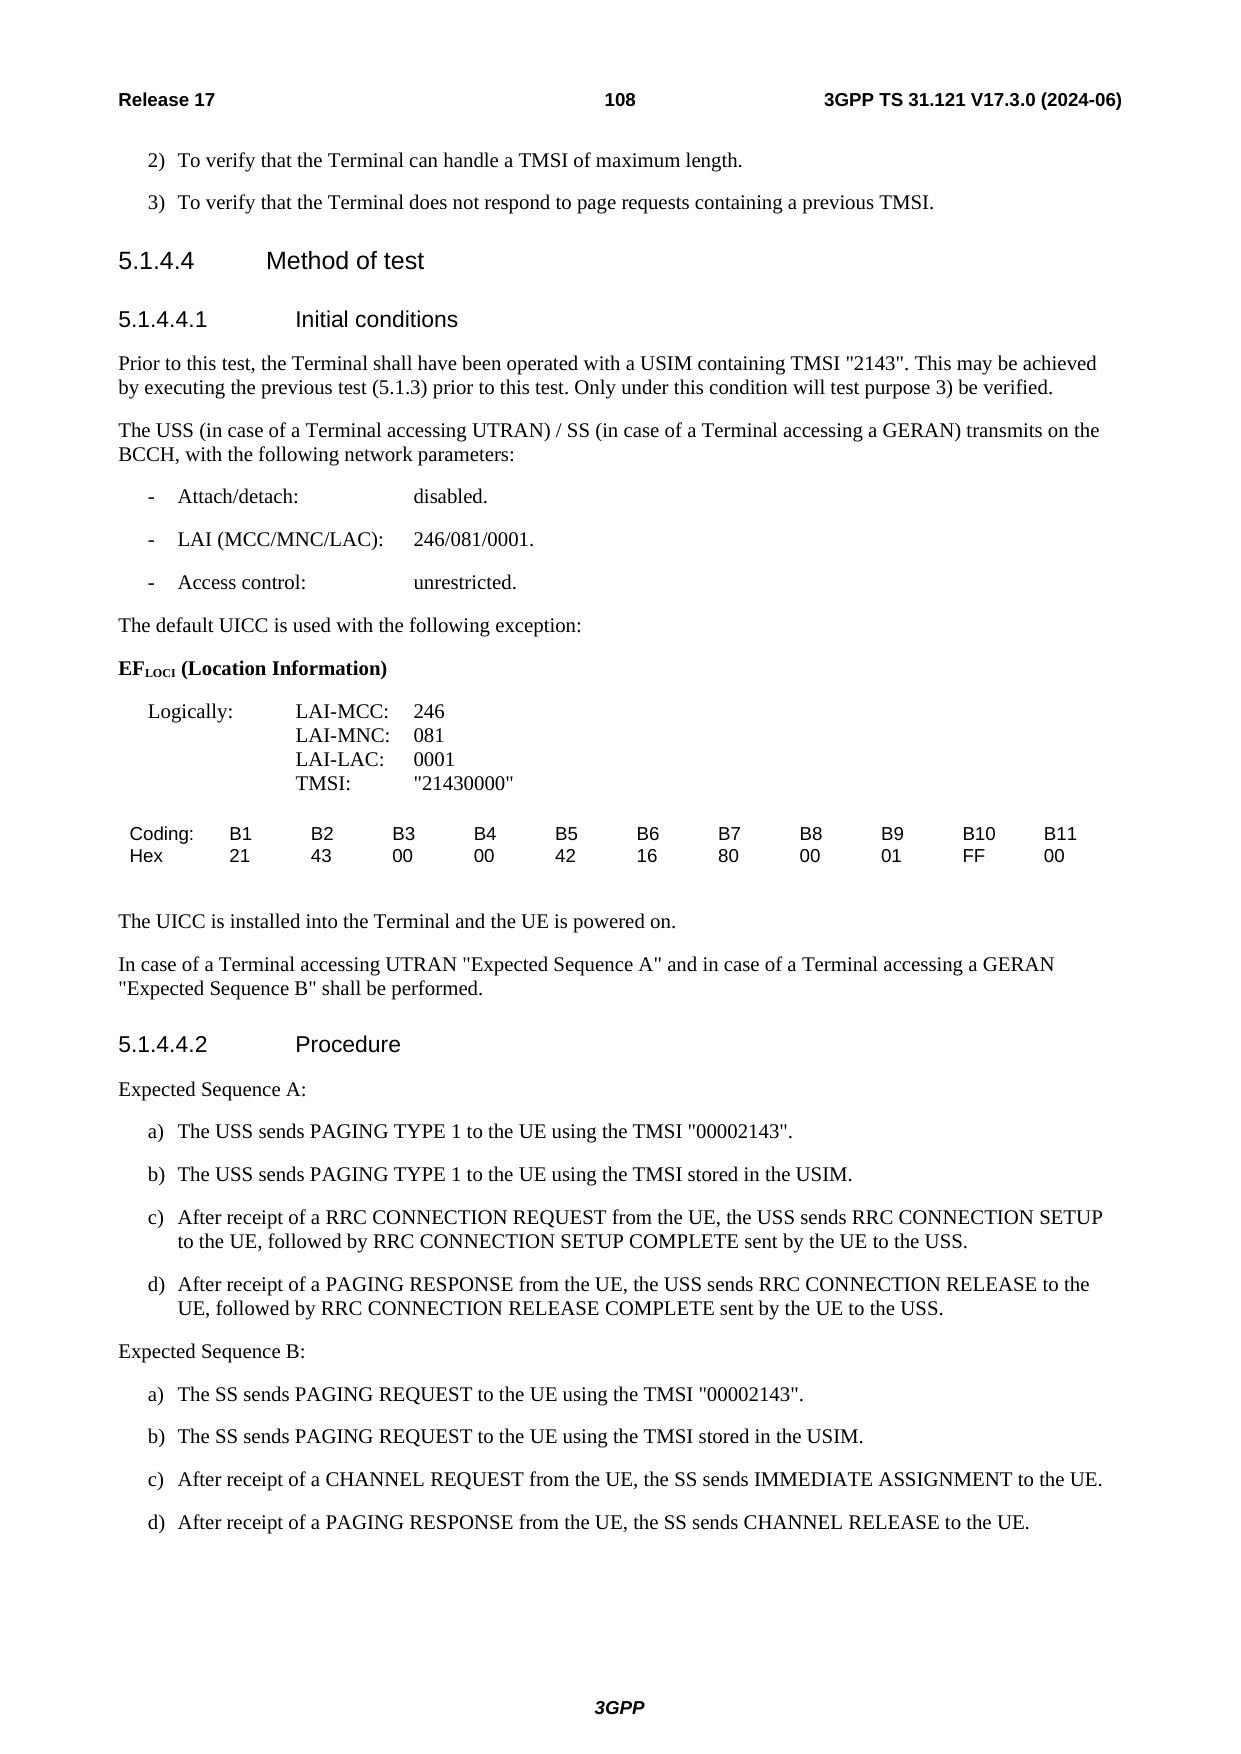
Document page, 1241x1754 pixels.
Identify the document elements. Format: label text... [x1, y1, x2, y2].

text - Attach/detach: disabled. [148, 484, 1122, 508]
text a) The SS sends PAGING REQUEST to the UE using the TMSI "00002143". [148, 1381, 1122, 1406]
text In case of a Terminal accessing UTRAN "Expected Sequence A" and in case of a Terminal accessing a GERAN "Expected Sequence B" shall be performed. [118, 952, 1122, 1000]
text c) After receipt of a CHANNEL REQUEST from the UE, the SS sends IMMEDIATE ASSIGNMENT to the UE. [148, 1467, 1122, 1491]
text b) The USS sends PAGING TYPE 1 to the UE using the TMSI stored in the USIM. [148, 1162, 1122, 1186]
text 3) To verify that the Terminal does not respond to page requests containing a previous TMSI. [148, 190, 1122, 214]
text Logically: LAI-MCC: 246 [148, 698, 1122, 723]
text Prior to this test, the Terminal shall have been operated with a USIM containing TMSI "2143". This may be achieved by executing the previous test (5.1.3) prior to this test. Only under this condition will test purpose 3) be verified. [118, 351, 1122, 399]
text - Access control: unrestricted. [148, 570, 1122, 594]
text Expected Sequence B: [118, 1339, 1122, 1363]
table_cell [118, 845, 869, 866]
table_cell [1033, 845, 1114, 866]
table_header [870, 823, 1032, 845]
text b) The SS sends PAGING REQUEST to the UE using the TMSI stored in the USIM. [148, 1424, 1122, 1448]
text 2) To verify that the Terminal can handle a TMSI of maximum length. [148, 147, 1122, 172]
text TMSI: "21430000" [148, 771, 1122, 795]
subtitle 5.1.4.4.1 Initial conditions [118, 306, 1122, 332]
text Expected Sequence A: [118, 1076, 1122, 1101]
text a) The USS sends PAGING TYPE 1 to the UE using the TMSI "00002143". [148, 1119, 1122, 1143]
subtitle 5.1.4.4 Method of test [118, 246, 1122, 274]
text EFLOCI (Location Information) [118, 656, 1122, 680]
text c) After receipt of a RRC CONNECTION REQUEST from the UE, the USS sends RRC CONNECTION SETUP to the UE, followed by RRC CONNECTION SETUP COMPLETE sent by the UE to the USS. [148, 1205, 1122, 1253]
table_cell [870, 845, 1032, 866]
text d) After receipt of a PAGING RESPONSE from the UE, the USS sends RRC CONNECTION RELEASE to the UE, followed by RRC CONNECTION RELEASE COMPLETE sent by the UE to the USS. [148, 1272, 1122, 1320]
subtitle 5.1.4.4.2 Procedure [118, 1031, 1122, 1058]
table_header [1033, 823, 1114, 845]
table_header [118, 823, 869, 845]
text The UICC is installed into the Terminal and the UE is powered on. [118, 909, 1122, 933]
text - LAI (MCC/MNC/LAC): 246/081/0001. [148, 527, 1122, 551]
text The default UICC is used with the following exception: [118, 613, 1122, 637]
text d) After receipt of a PAGING RESPONSE from the UE, the SS sends CHANNEL RELEASE to the UE. [148, 1510, 1122, 1534]
text The USS (in case of a Terminal accessing UTRAN) / SS (in case of a Terminal accessing a GERAN) transmits on the BCCH, with the following network parameters: [118, 418, 1122, 466]
text LAI-MNC: 081 [148, 723, 1122, 747]
text LAI-LAC: 0001 [148, 747, 1122, 771]
